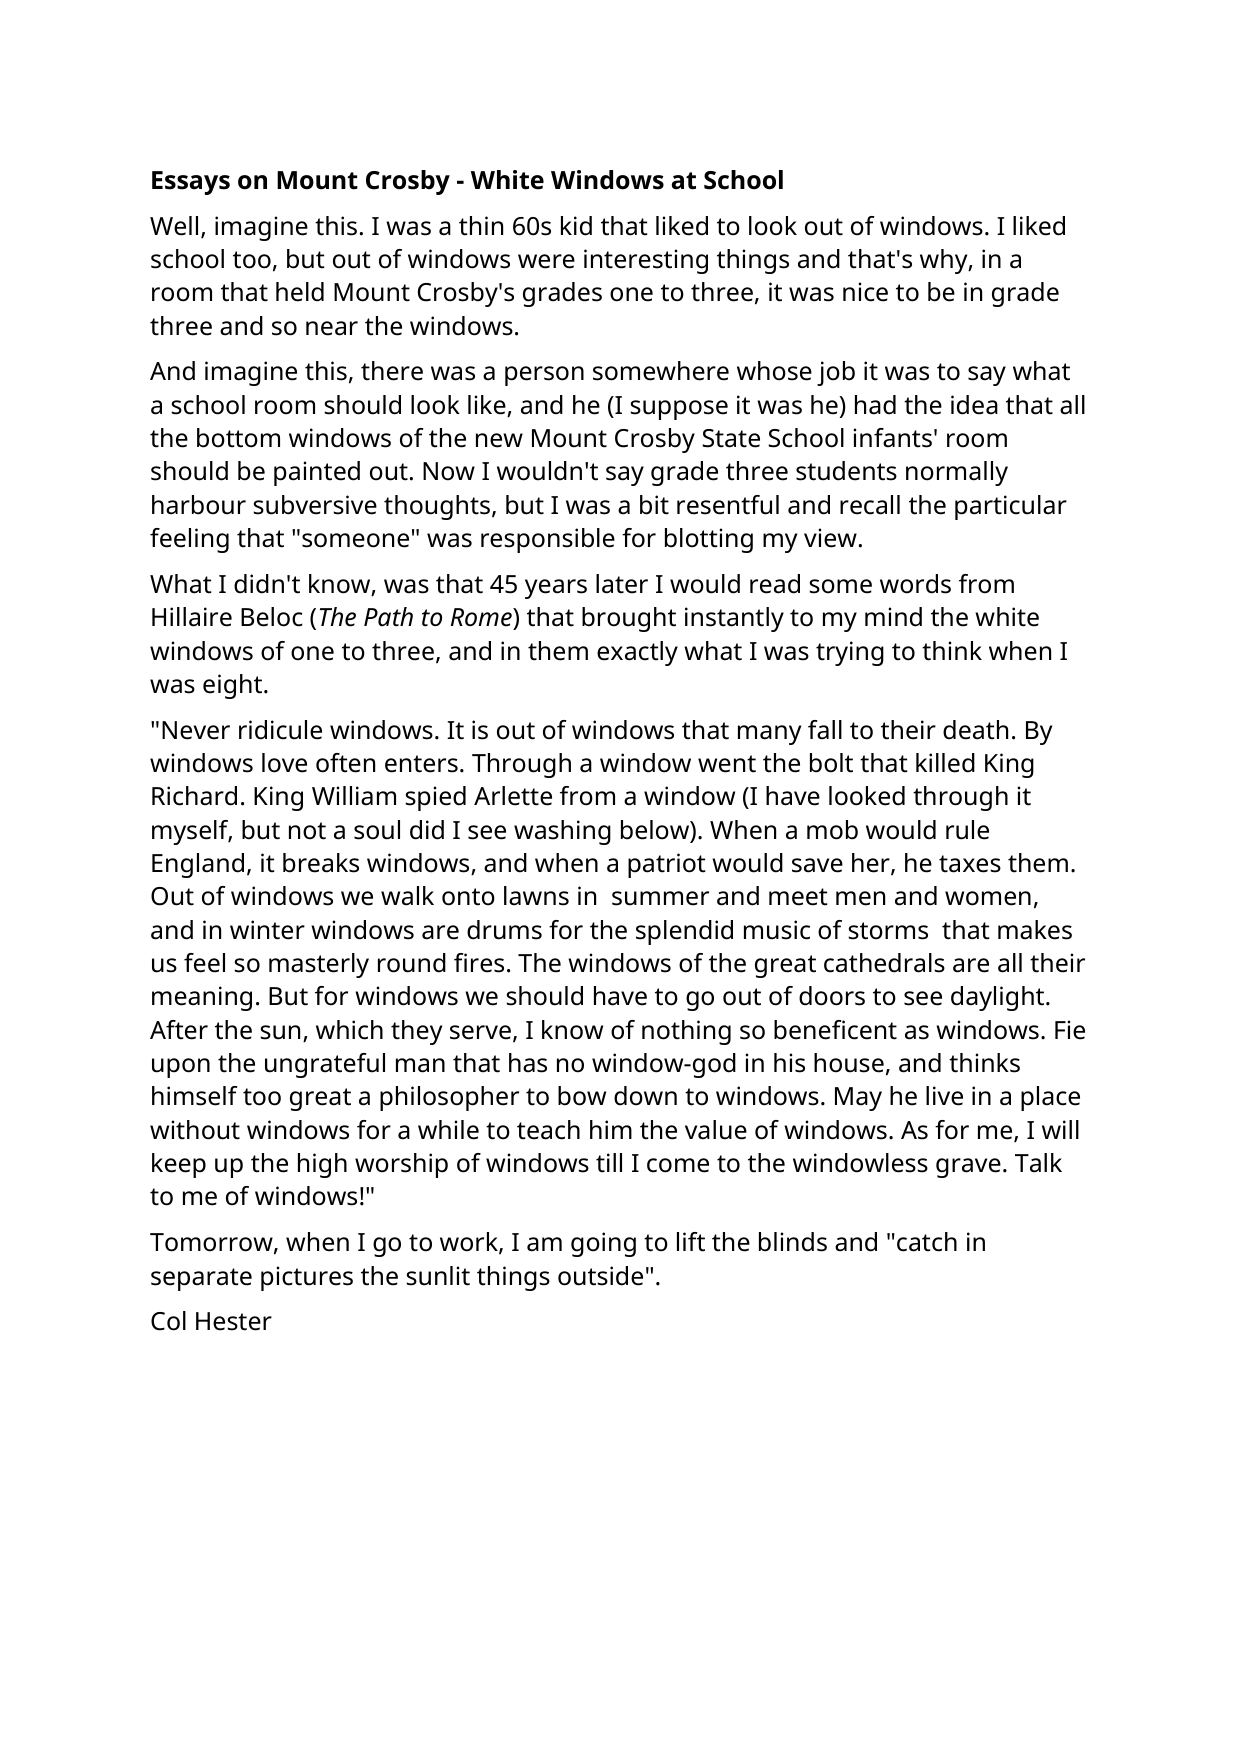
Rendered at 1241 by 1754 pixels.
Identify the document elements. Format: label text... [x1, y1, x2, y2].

text Tomorrow, when I go to work, I am going to lift the blinds and "catch in separate pictures the sunlit things outside". [150, 1225, 1090, 1292]
text "Never ridicule windows. It is out of windows that many fall to their death. By windows love often enters. Through a window went the bolt that killed King Richard. King William spied Arlette from a window (I have looked through it myself, but not a soul did I see washing below). When a mob would rule England, it breaks windows, and when a patriot would save her, he taxes them. Out of windows we walk onto lawns in summer and meet men and women, and in winter windows are drums for the splendid music of storms that makes us feel so masterly round fires. The windows of the great cathedrals are all their meaning. But for windows we should have to go out of doors to see daylight. After the sun, which they serve, I know of nothing so beneficent as windows. Fie upon the ungrateful man that has no window-god in his house, and thinks himself too great a philosopher to bow down to windows. May he live in a place without windows for a while to teach him the value of windows. As for me, I will keep up the high worship of windows till I come to the windowless grave. Talk to me of windows!" [150, 712, 1090, 1212]
text Col Hester [150, 1304, 1090, 1337]
text What I didn't know, was that 45 years later I would read some words from Hillaire Beloc (The Path to Rome) that brought instantly to my mind the white windows of one to three, and in them exactly what I was trying to think when I was eight. [150, 567, 1090, 700]
text Well, imagine this. I was a thin 60s kid that liked to look out of windows. I liked school too, but out of windows were interesting things and that's why, in a room that held Mount Crosby's grades one to three, it was nice to be in grade three and so near the windows. [150, 208, 1090, 342]
text Essays on Mount Crosby - White Windows at School [150, 162, 1090, 196]
text And imagine this, there was a person somewhere whose job it was to say what a school room should look like, and he (I suppose it was he) had the idea that all the bottom windows of the new Mount Crosby State School infants' room should be painted out. Now I wouldn't say grade three students normally harbour subversive thoughts, but I was a bit resentful and recall the particular feeling that "someone" was responsible for blotting my view. [150, 354, 1090, 554]
